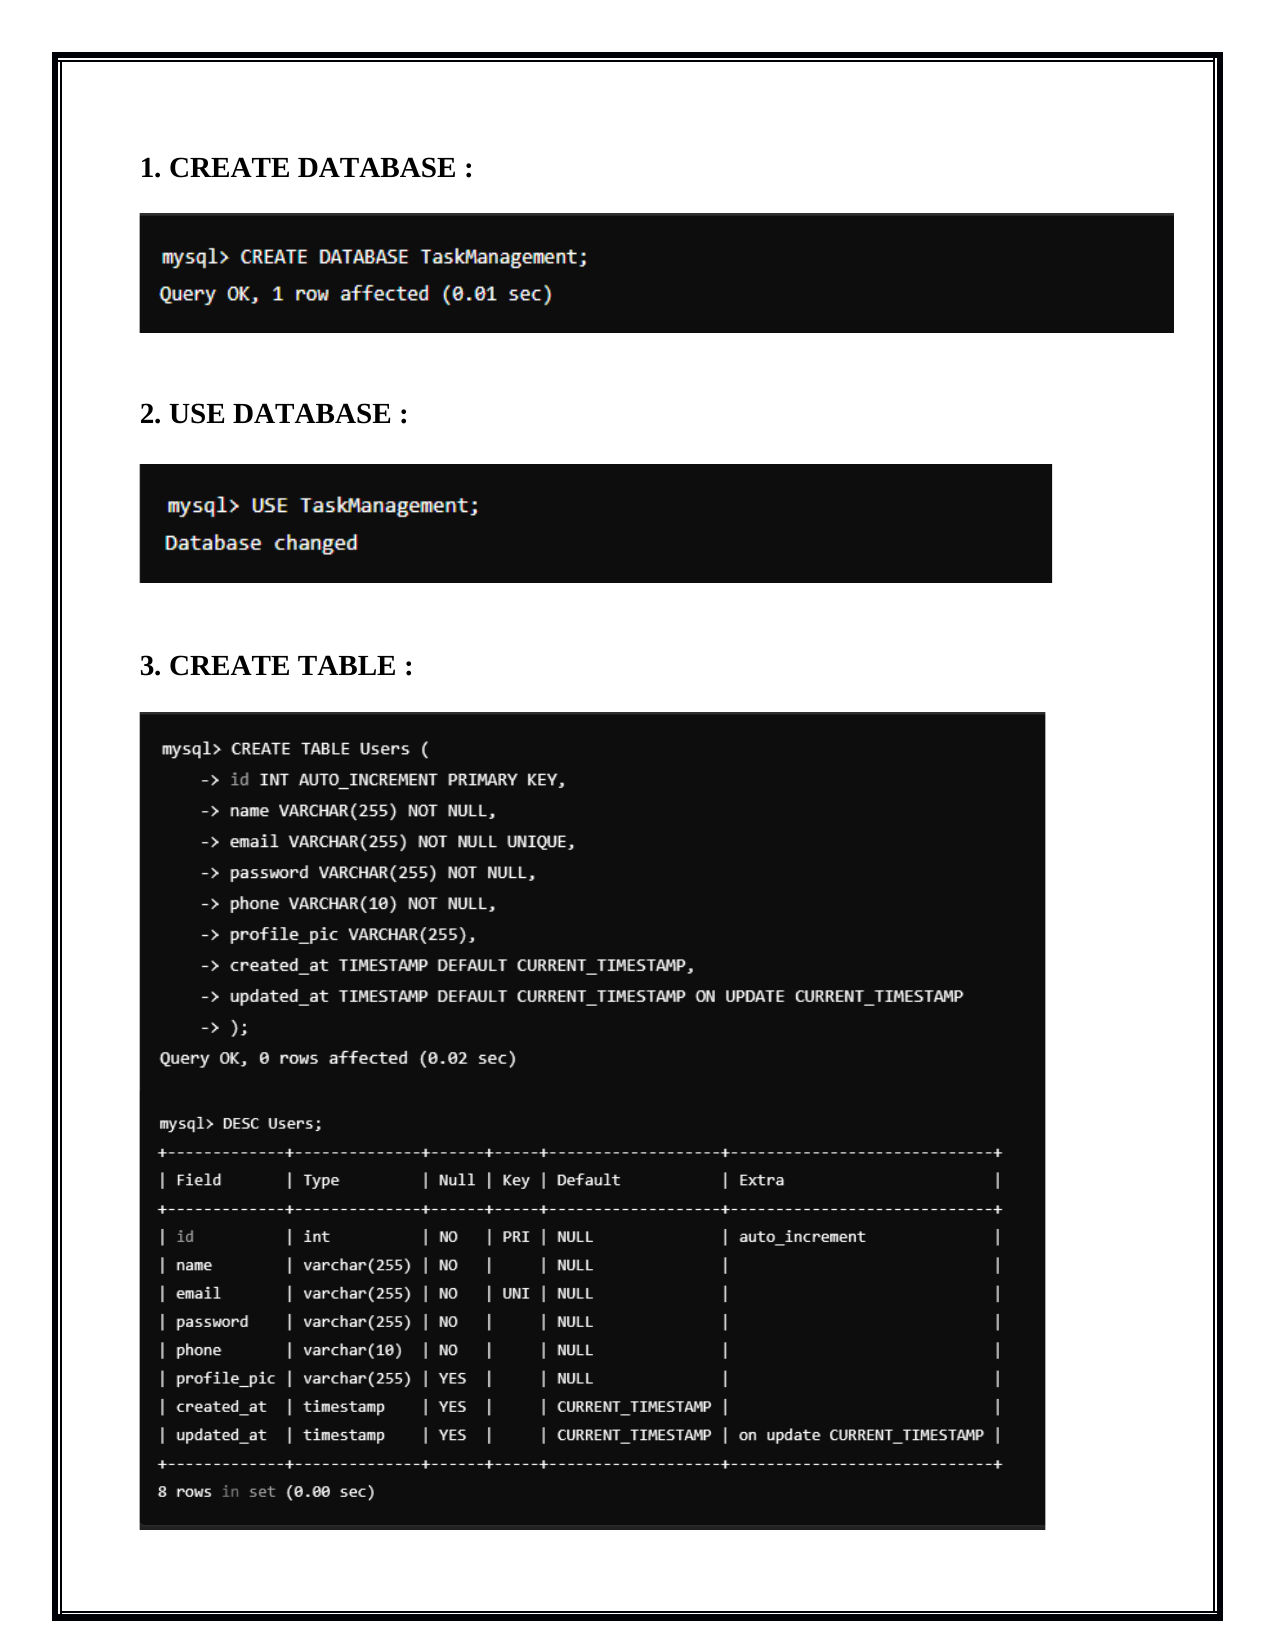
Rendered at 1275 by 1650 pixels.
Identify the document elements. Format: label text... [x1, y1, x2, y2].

picture [139, 213, 1174, 333]
list CREATE TABLE : [139, 648, 1213, 682]
picture [139, 464, 1053, 583]
list CREATE DATABASE : [139, 150, 1213, 183]
list USE DATABASE : [139, 396, 1213, 429]
